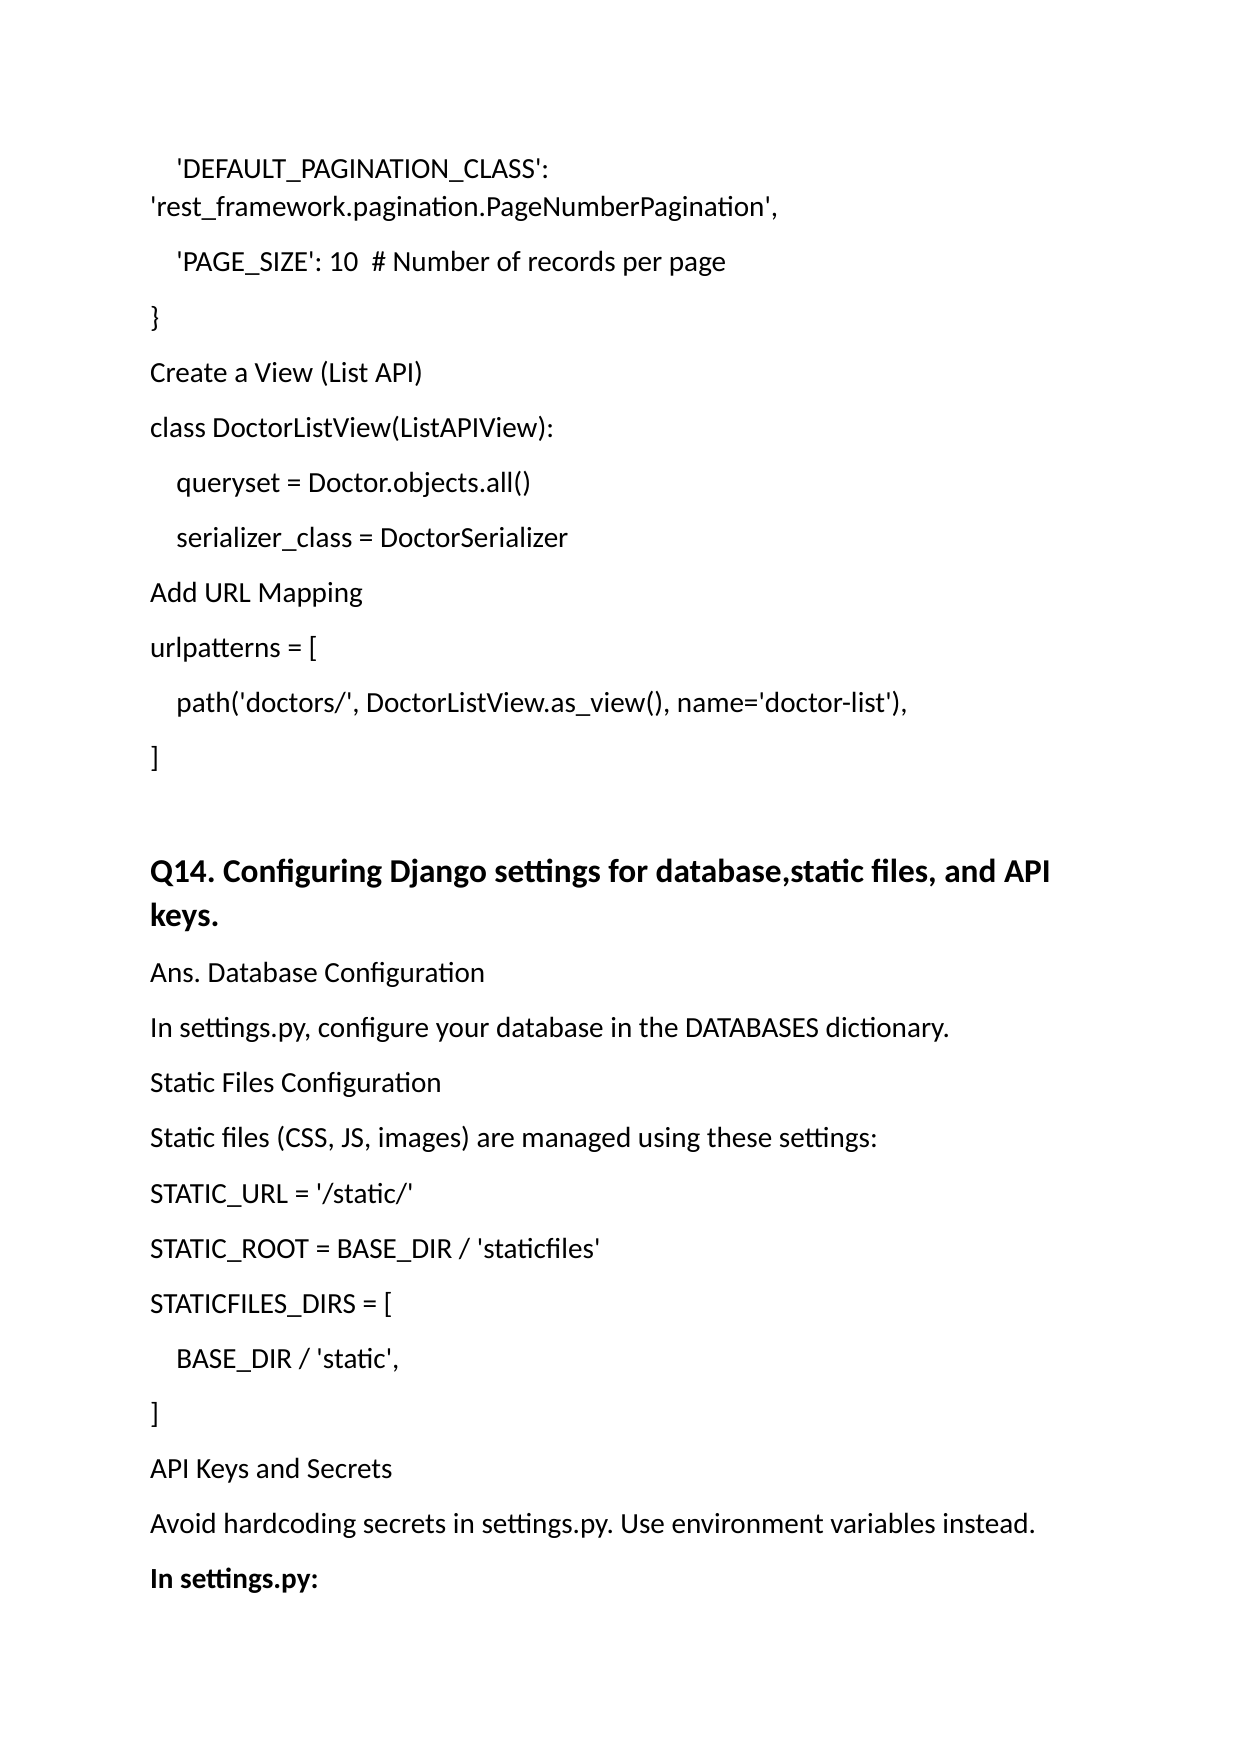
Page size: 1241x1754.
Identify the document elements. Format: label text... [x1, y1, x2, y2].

text urlpatterns = [ [150, 629, 1090, 665]
text path('doctors/', DoctorListView.as_view(), name='doctor-list'), [150, 684, 1090, 720]
text In settings.py, configure your database in the DATABASES dictionary. [150, 1009, 1090, 1045]
text STATIC_URL = '/static/' [150, 1175, 1090, 1210]
text 'PAGE_SIZE': 10 # Number of records per page [150, 243, 1090, 279]
text STATICFILES_DIRS = [ [150, 1285, 1090, 1321]
text Ans. Database Configuration [150, 954, 1090, 990]
text class DoctorListView(ListAPIView): [150, 409, 1090, 444]
text In settings.py: [150, 1560, 1090, 1596]
text 'DEFAULT_PAGINATION_CLASS': 'rest_framework.pagination.PageNumberPagination', [150, 150, 1090, 224]
text Static Files Configuration [150, 1064, 1090, 1100]
text STATIC_ROOT = BASE_DIR / 'staticfiles' [150, 1230, 1090, 1265]
text ] [150, 1395, 1090, 1431]
text Add URL Mapping [150, 574, 1090, 610]
text Avoid hardcoding secrets in settings.py. Use environment variables instead. [150, 1505, 1090, 1541]
text BASE_DIR / 'static', [150, 1340, 1090, 1376]
text ] [150, 739, 1090, 775]
text queryset = Doctor.objects.all() [150, 464, 1090, 499]
text Static files (CSS, JS, images) are managed using these settings: [150, 1119, 1090, 1155]
text serializer_class = DoctorSerializer [150, 519, 1090, 555]
text } [150, 299, 1090, 334]
text Q14. Configuring Django settings for database,static files, and API keys. [150, 850, 1090, 934]
text API Keys and Secrets [150, 1450, 1090, 1486]
text Create a View (List API) [150, 354, 1090, 389]
